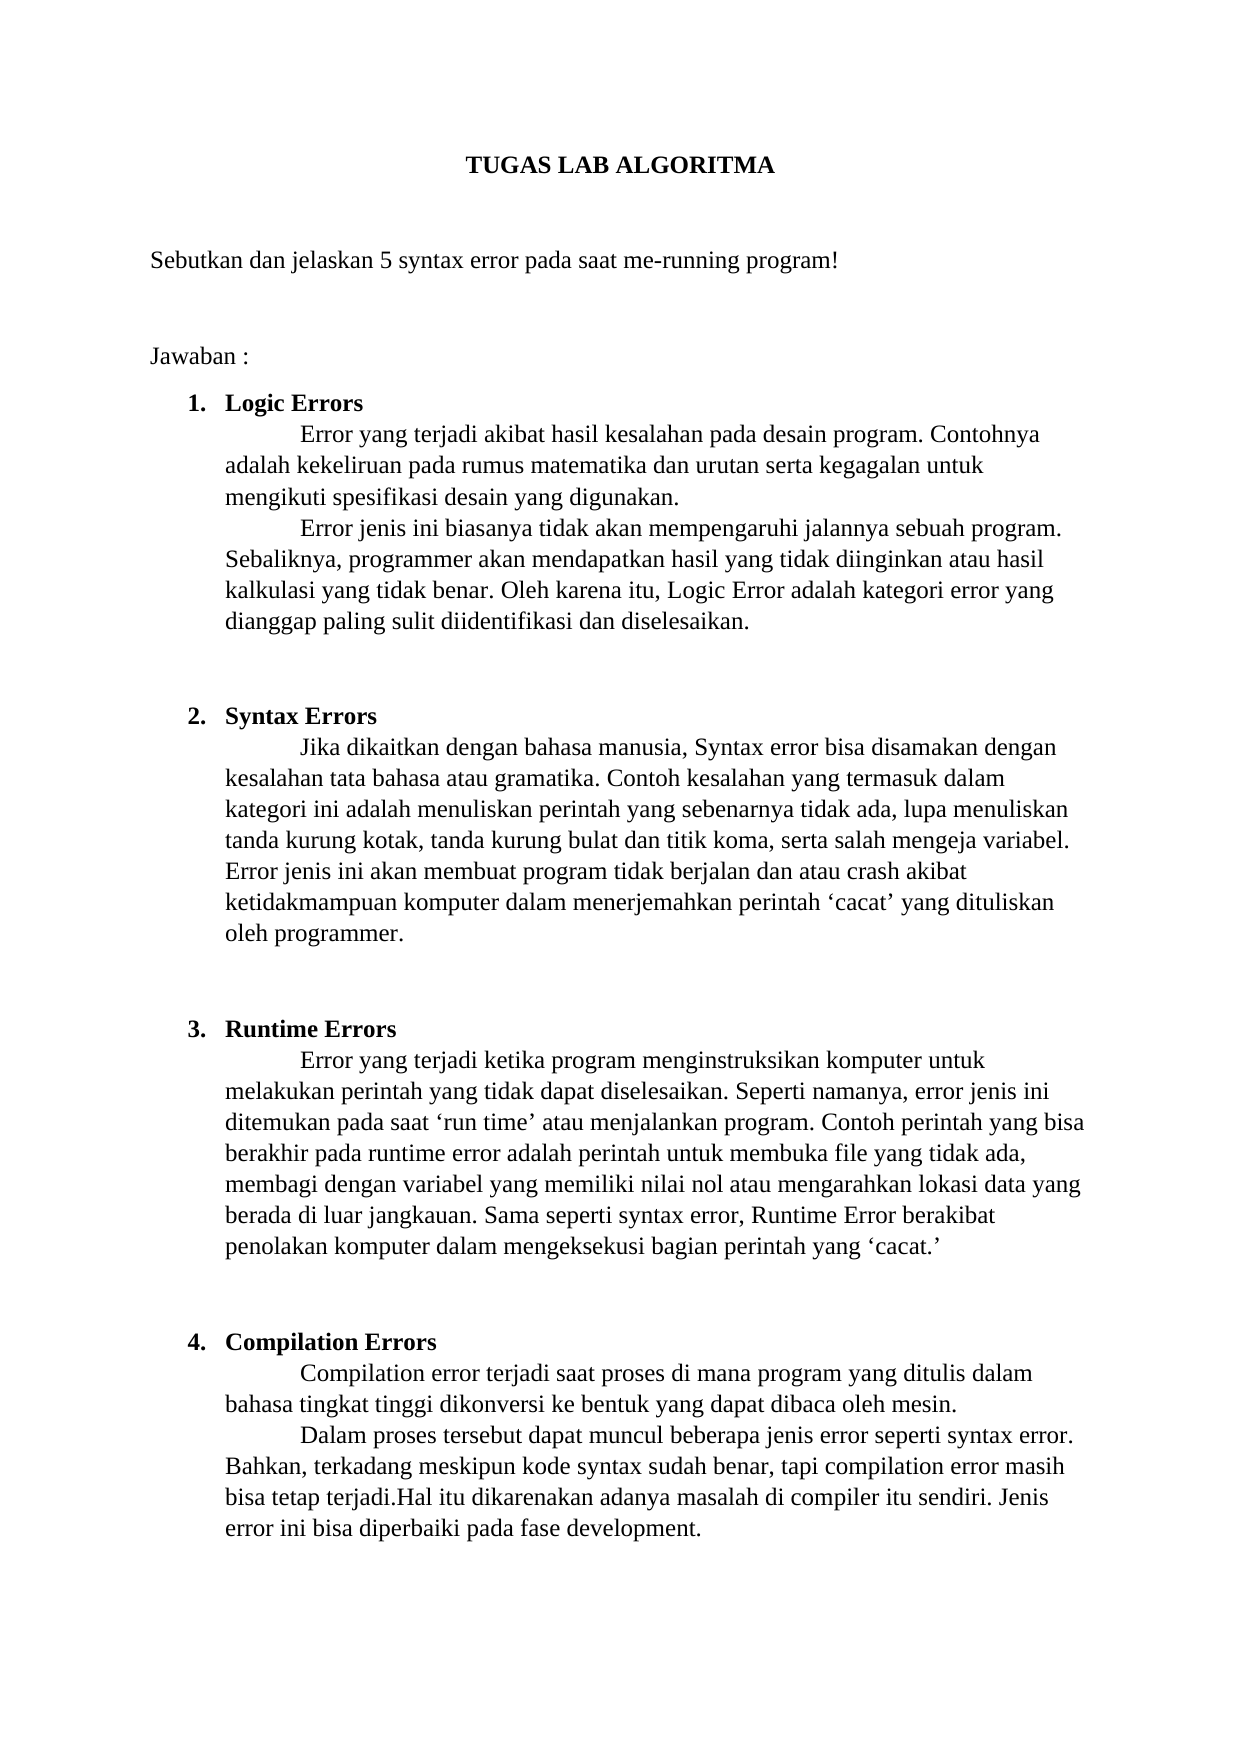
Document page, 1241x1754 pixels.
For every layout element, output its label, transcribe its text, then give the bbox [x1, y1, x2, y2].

list Error yang terjadi akibat hasil kesalahan pada desain program. Contohnya adalah kekeliruan pada rumus matematika dan urutan serta kegagalan untuk mengikuti spesifikasi desain yang digunakan. [225, 419, 1090, 510]
list Error jenis ini biasanya tidak akan mempengaruhi jalannya sebuah program. Sebaliknya, programmer akan mendapatkan hasil yang tidak diinginkan atau hasil kalkulasi yang tidak benar. Oleh karena itu, Logic Error adalah kategori error yang dianggap paling sulit diidentifikasi dan diselesaikan. [225, 513, 1090, 634]
text Sebutkan dan jelaskan 5 syntax error pada saat me-running program! [150, 245, 1090, 274]
list Jika dikaitkan dengan bahasa manusia, Syntax error bisa disamakan dengan kesalahan tata bahasa atau gramatika. Contoh kesalahan yang termasuk dalam kategori ini adalah menuliskan perintah yang sebenarnya tidak ada, lupa menuliskan tanda kurung kotak, tanda kurung bulat dan titik koma, serta salah mengeja variabel. Error jenis ini akan membuat program tidak berjalan dan atau crash akibat ketidakmampuan komputer dalam menerjemahkan perintah ‘cacat’ yang dituliskan oleh programmer. [225, 732, 1090, 947]
list Compilation Errors [187, 1327, 1090, 1355]
list Logic Errors [187, 388, 1090, 417]
list Dalam proses tersebut dapat muncul beberapa jenis error seperti syntax error. Bahkan, terkadang meskipun kode syntax sudah benar, tapi compilation error masih bisa tetap terjadi.Hal itu dikarenakan adanya masalah di compiler itu sendiri. Jenis error ini bisa diperbaiki pada fase development. [225, 1420, 1090, 1542]
list Error yang terjadi ketika program menginstruksikan komputer untuk melakukan perintah yang tidak dapat diselesaikan. Seperti namanya, error jenis ini ditemukan pada saat ‘run time’ atau menjalankan program. Contoh perintah yang bisa berakhir pada runtime error adalah perintah untuk membuka file yang tidak ada, membagi dengan variabel yang memiliki nilai nol atau mengarahkan lokasi data yang berada di luar jangkauan. Sama seperti syntax error, Runtime Error berakibat penolakan komputer dalam mengeksekusi bagian perintah yang ‘cacat.’ [225, 1045, 1090, 1260]
list Syntax Errors [187, 701, 1090, 730]
list Compilation error terjadi saat proses di mana program yang ditulis dalam bahasa tingkat tinggi dikonversi ke bentuk yang dapat dibaca oleh mesin. [225, 1358, 1090, 1417]
text Jawaban : [150, 341, 1090, 369]
text TUGAS LAB ALGORITMA [150, 150, 1090, 179]
list Runtime Errors [187, 1014, 1090, 1043]
